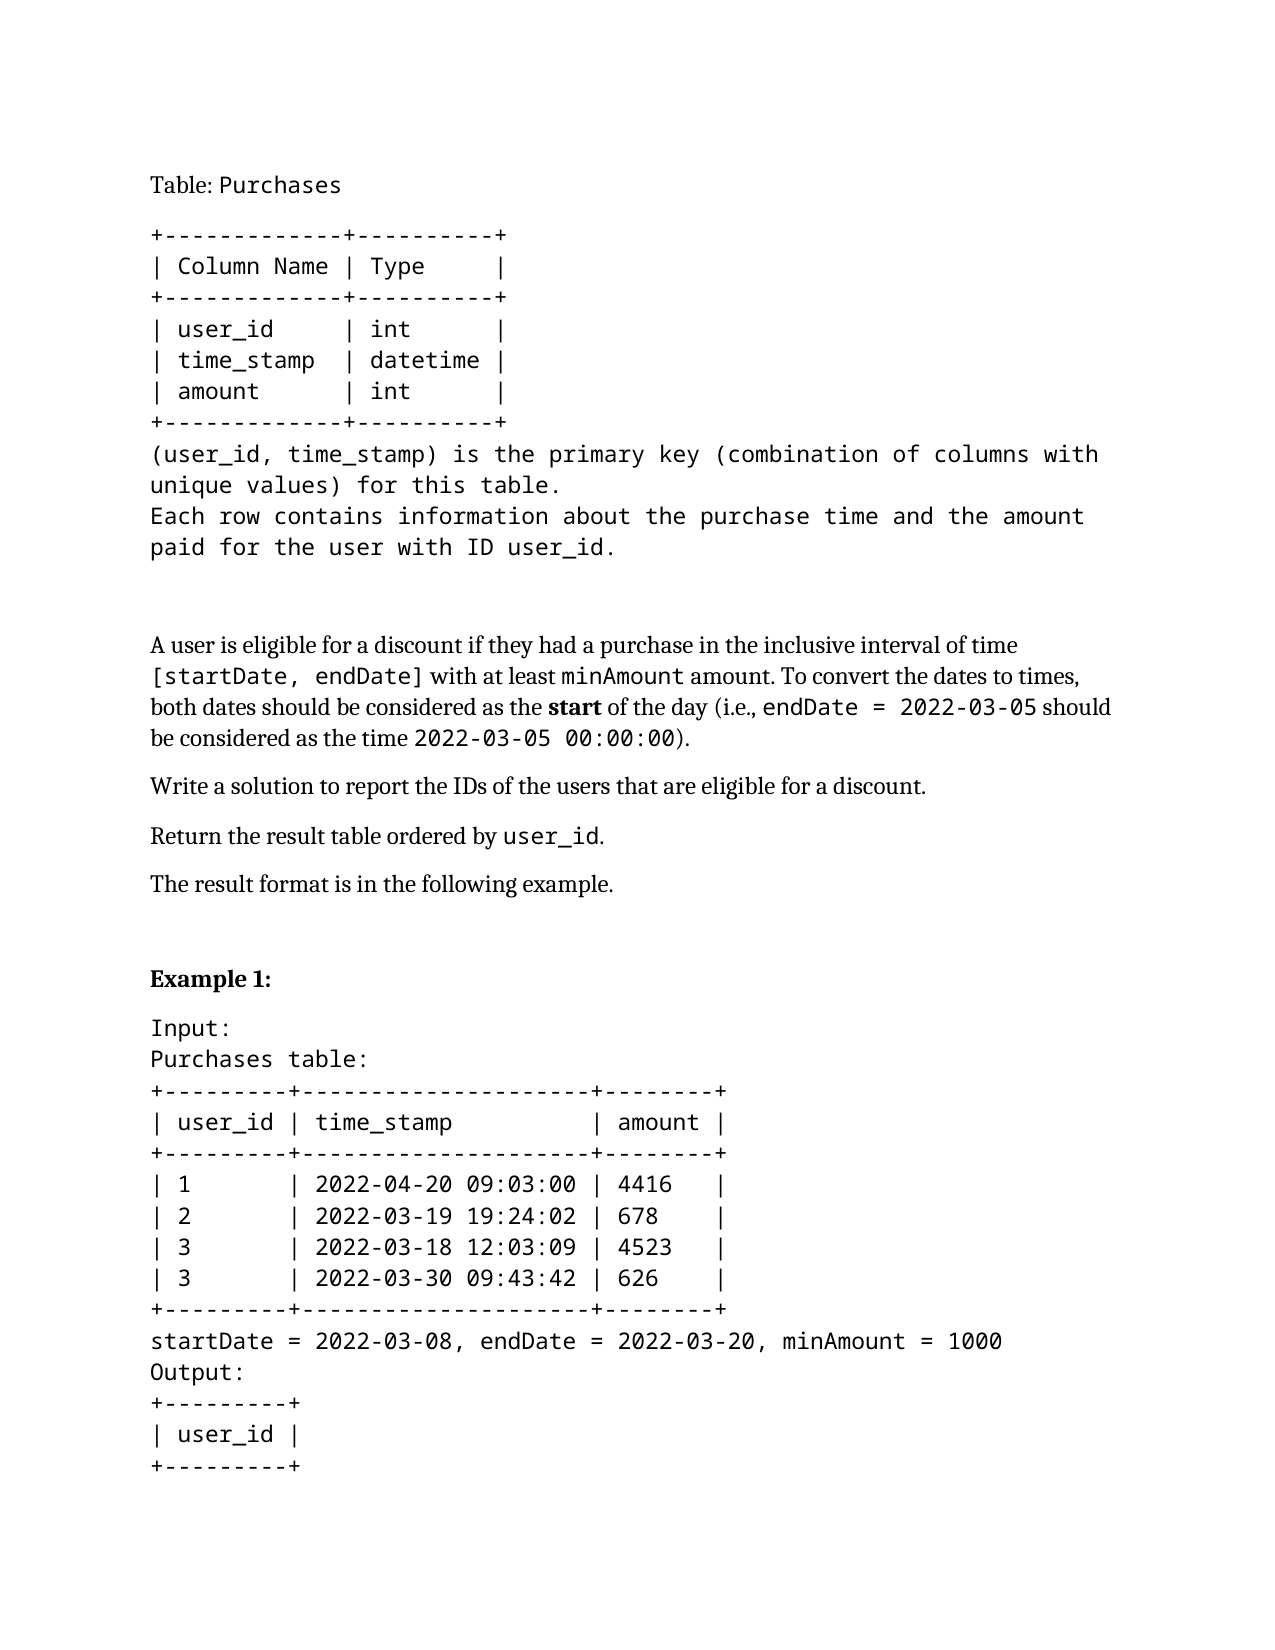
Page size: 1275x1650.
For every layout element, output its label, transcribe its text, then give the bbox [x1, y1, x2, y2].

text A user is eligible for a discount if they had a purchase in the inclusive interval of time [startDate, endDate] with at least minAmount amount. To convert the dates to times, both dates should be considered as the start of the day (i.e., endDate = 2022-03-05 should be considered as the time 2022-03-05 00:00:00). [150, 631, 1125, 753]
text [150, 1012, 1125, 1481]
text +-------------+----------+ | Column Name | Type | +-------------+----------+ | user_id | int | | time_stamp | datetime | | amount | int | +-------------+----------+ (user_id, time_stamp) is the primary key (combination of columns with unique values) for this table. Each row contains information about the purchase time and the amount paid for the user with ID user_id. [150, 219, 1125, 562]
text Table: Purchases [150, 169, 1125, 200]
text Example 1: [150, 964, 1125, 993]
text Write a solution to report the IDs of the users that are eligible for a discount. [150, 772, 1125, 801]
text Return the result table ordered by user_id. [150, 819, 1125, 851]
text The result format is in the following example. [150, 869, 1125, 898]
